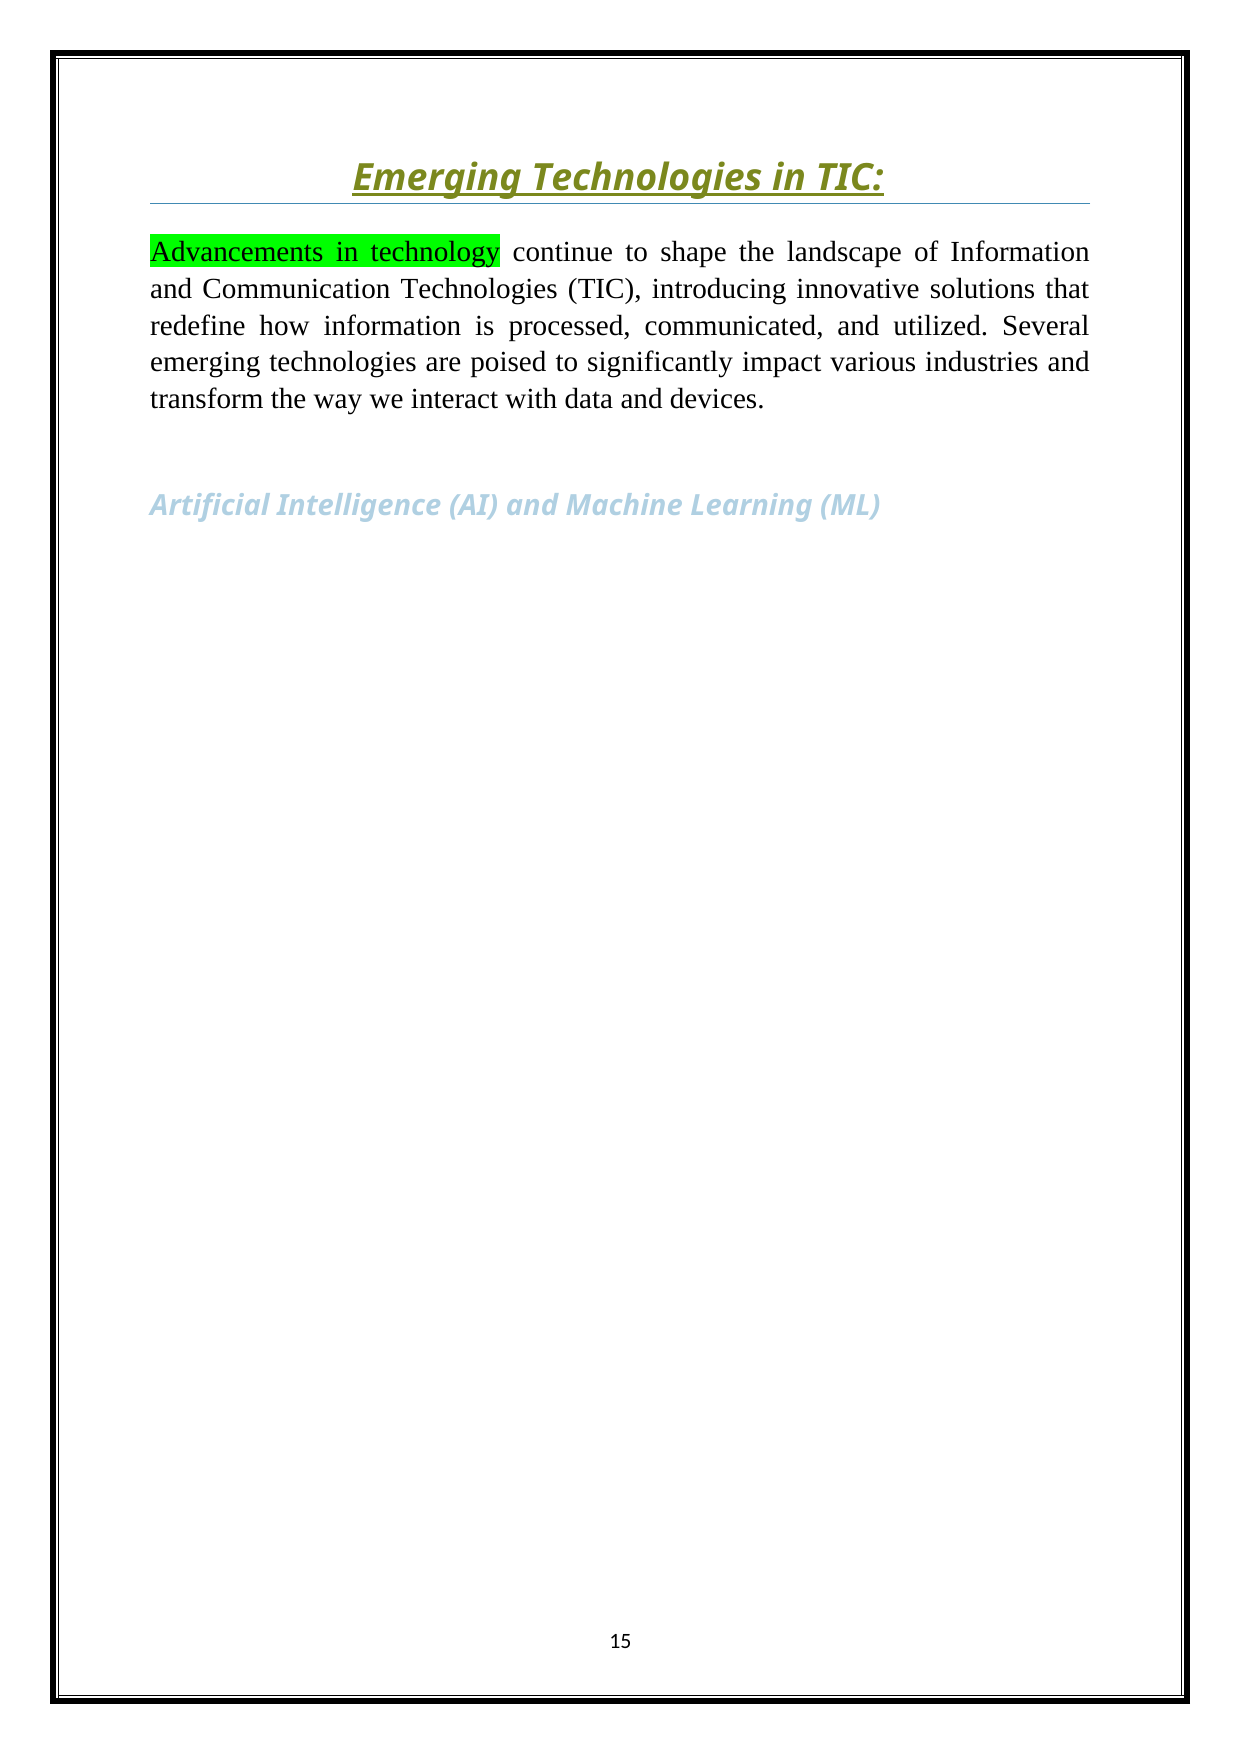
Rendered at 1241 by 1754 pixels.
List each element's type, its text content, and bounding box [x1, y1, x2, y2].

subtitle Emerging Technologies in TIC: [150, 150, 1090, 203]
subtitle Artificial Intelligence (AI) and Machine Learning (ML) [150, 484, 1090, 524]
text Advancements in technology continue to shape the landscape of Information and Communication Technologies (TIC), introducing innovative solutions that redefine how information is processed, communicated, and utilized. Several emerging technologies are poised to significantly impact various industries and transform the way we interact with data and devices. [150, 234, 1090, 415]
